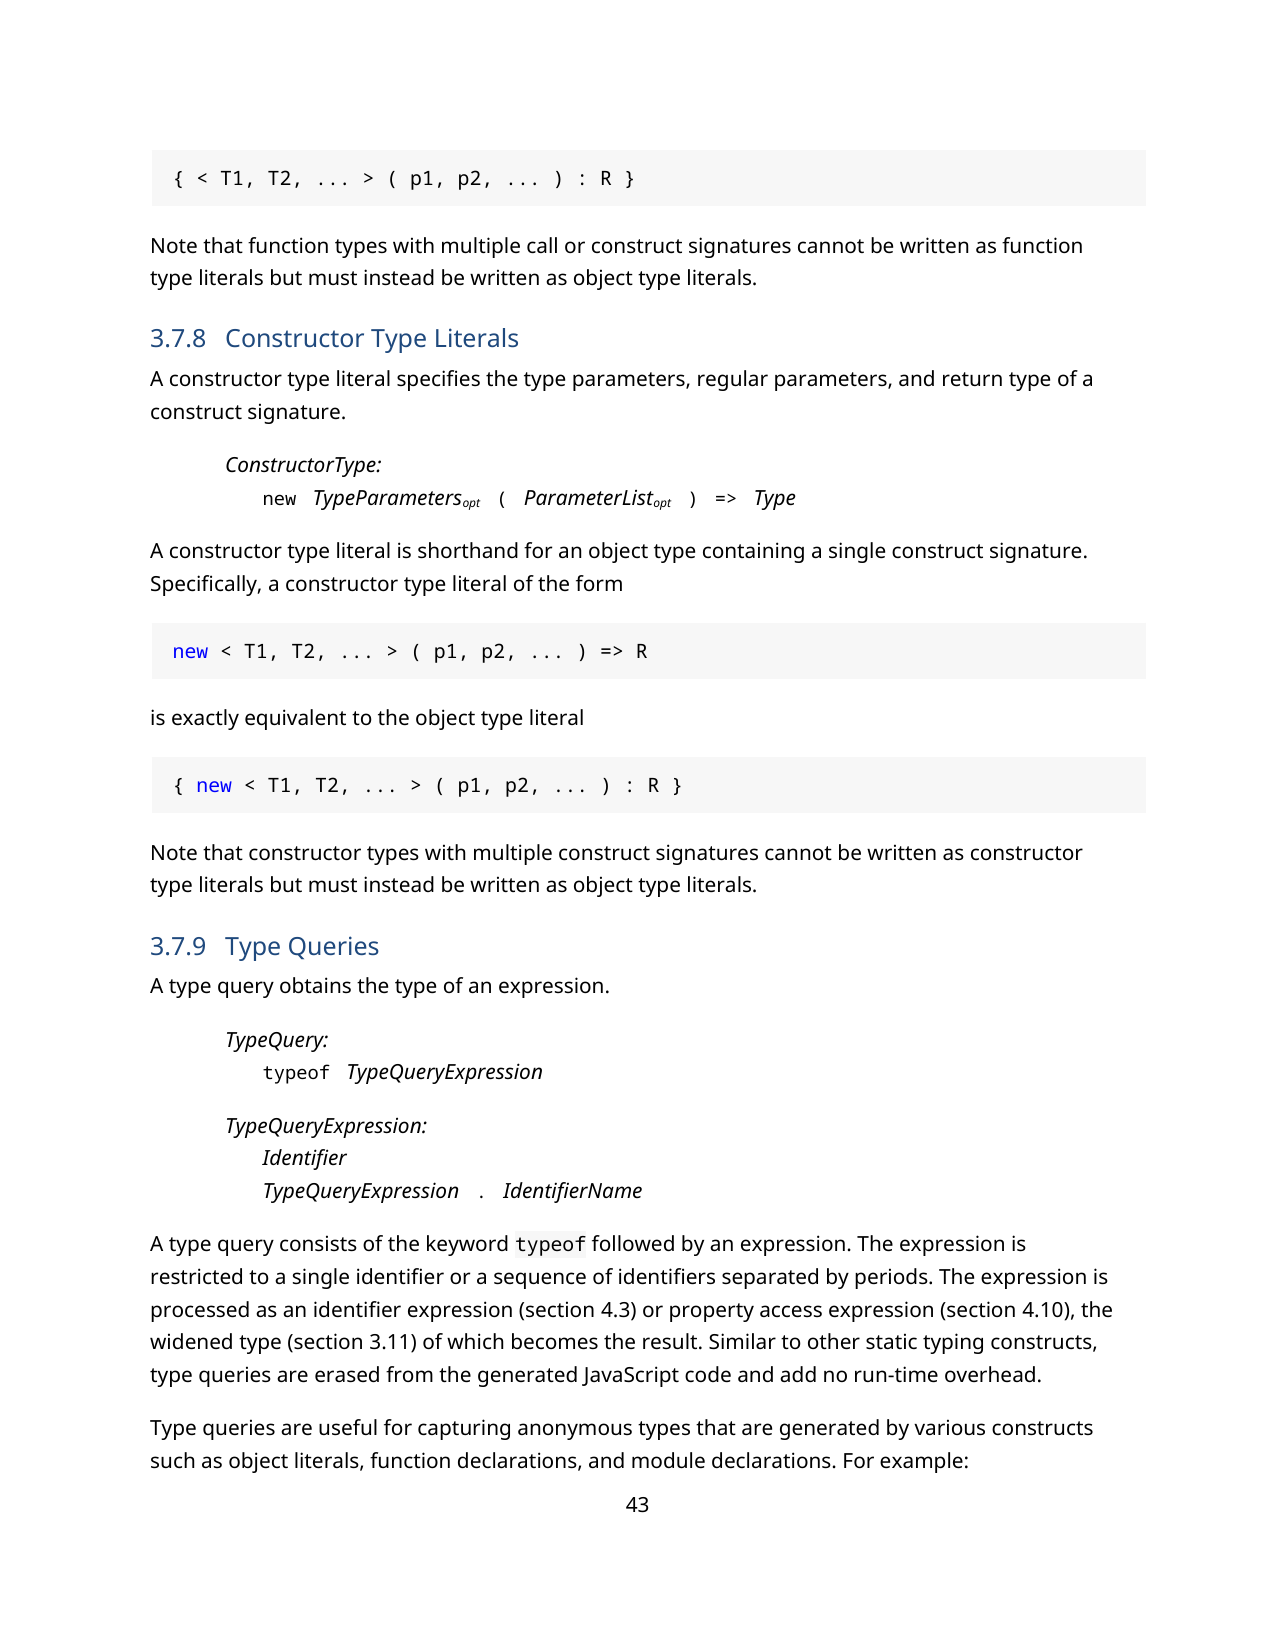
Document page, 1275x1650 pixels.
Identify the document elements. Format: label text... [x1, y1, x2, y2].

text is exactly equivalent to the object type literal [150, 703, 1125, 732]
text new < T1, T2, ... > ( p1, p2, ... ) => R [164, 635, 1133, 666]
text A constructor type literal is shorthand for an object type containing a single construct signature. Specifically, a constructor type literal of the form [150, 537, 1125, 598]
subtitle Type Queries [150, 928, 1125, 962]
text A type query consists of the keyword typeof followed by an expression. The expression is restricted to a single identifier or a sequence of identifiers separated by periods. The expression is processed as an identifier expression (section 4.3) or property access expression (section 4.10), the widened type (section 3.11) of which becomes the result. Similar to other static typing constructs, type queries are erased from the generated JavaScript code and add no run-time overhead. [150, 1229, 1125, 1388]
text Type queries are useful for capturing anonymous types that are generated by various constructs such as object literals, function declarations, and module declarations. For example: [150, 1413, 1125, 1474]
text Note that constructor types with multiple construct signatures cannot be written as constructor type literals but must instead be written as object type literals. [150, 838, 1125, 899]
text A constructor type literal specifies the type parameters, regular parameters, and return type of a construct signature. [150, 364, 1125, 426]
text A type query obtains the type of an expression. [150, 971, 1125, 1000]
text { < T1, T2, ... > ( p1, p2, ... ) : R } [164, 163, 1133, 194]
subtitle Constructor Type Literals [150, 321, 1125, 355]
text TypeQueryExpression: Identifier TypeQueryExpression . IdentifierName [225, 1111, 1125, 1204]
text TypeQuery: typeof TypeQueryExpression [225, 1025, 1125, 1086]
text { new < T1, T2, ... > ( p1, p2, ... ) : R } [164, 770, 1133, 801]
text ConstructorType: new TypeParametersopt ( ParameterListopt ) => Type [225, 451, 1125, 512]
